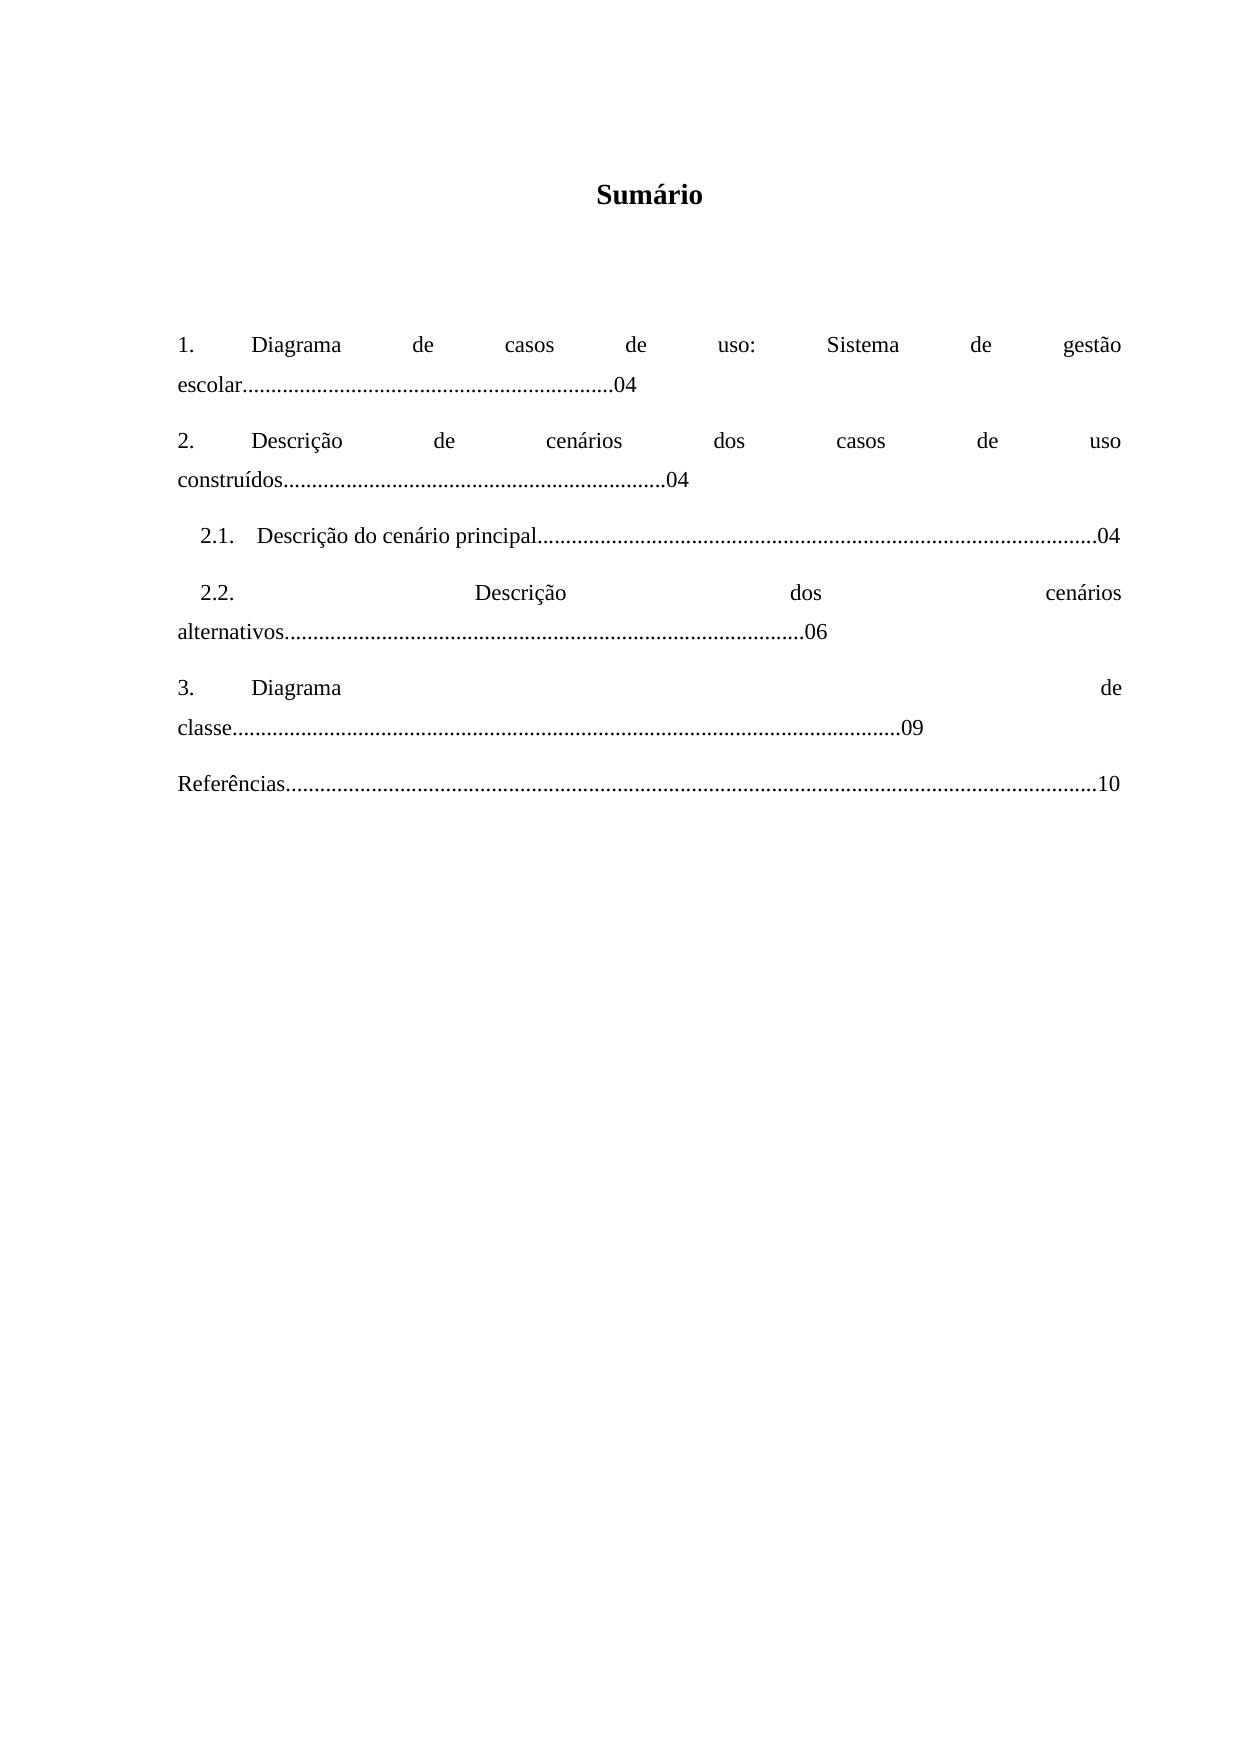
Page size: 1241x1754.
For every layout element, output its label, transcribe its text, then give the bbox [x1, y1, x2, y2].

text Referências..............................................................................................................................................10 [177, 770, 1122, 796]
text 3. Diagrama de classe.....................................................................................................................09 [177, 674, 1122, 740]
text 2.1. Descrição do cenário principal..................................................................................................04 [177, 522, 1122, 549]
text Sumário [177, 177, 1122, 211]
text 2.2. Descrição dos cenários alternativos...........................................................................................06 [177, 579, 1122, 644]
text 1. Diagrama de casos de uso: Sistema de gestão escolar.................................................................04 [177, 331, 1122, 397]
text 2. Descrição de cenários dos casos de uso construídos...................................................................04 [177, 427, 1122, 493]
